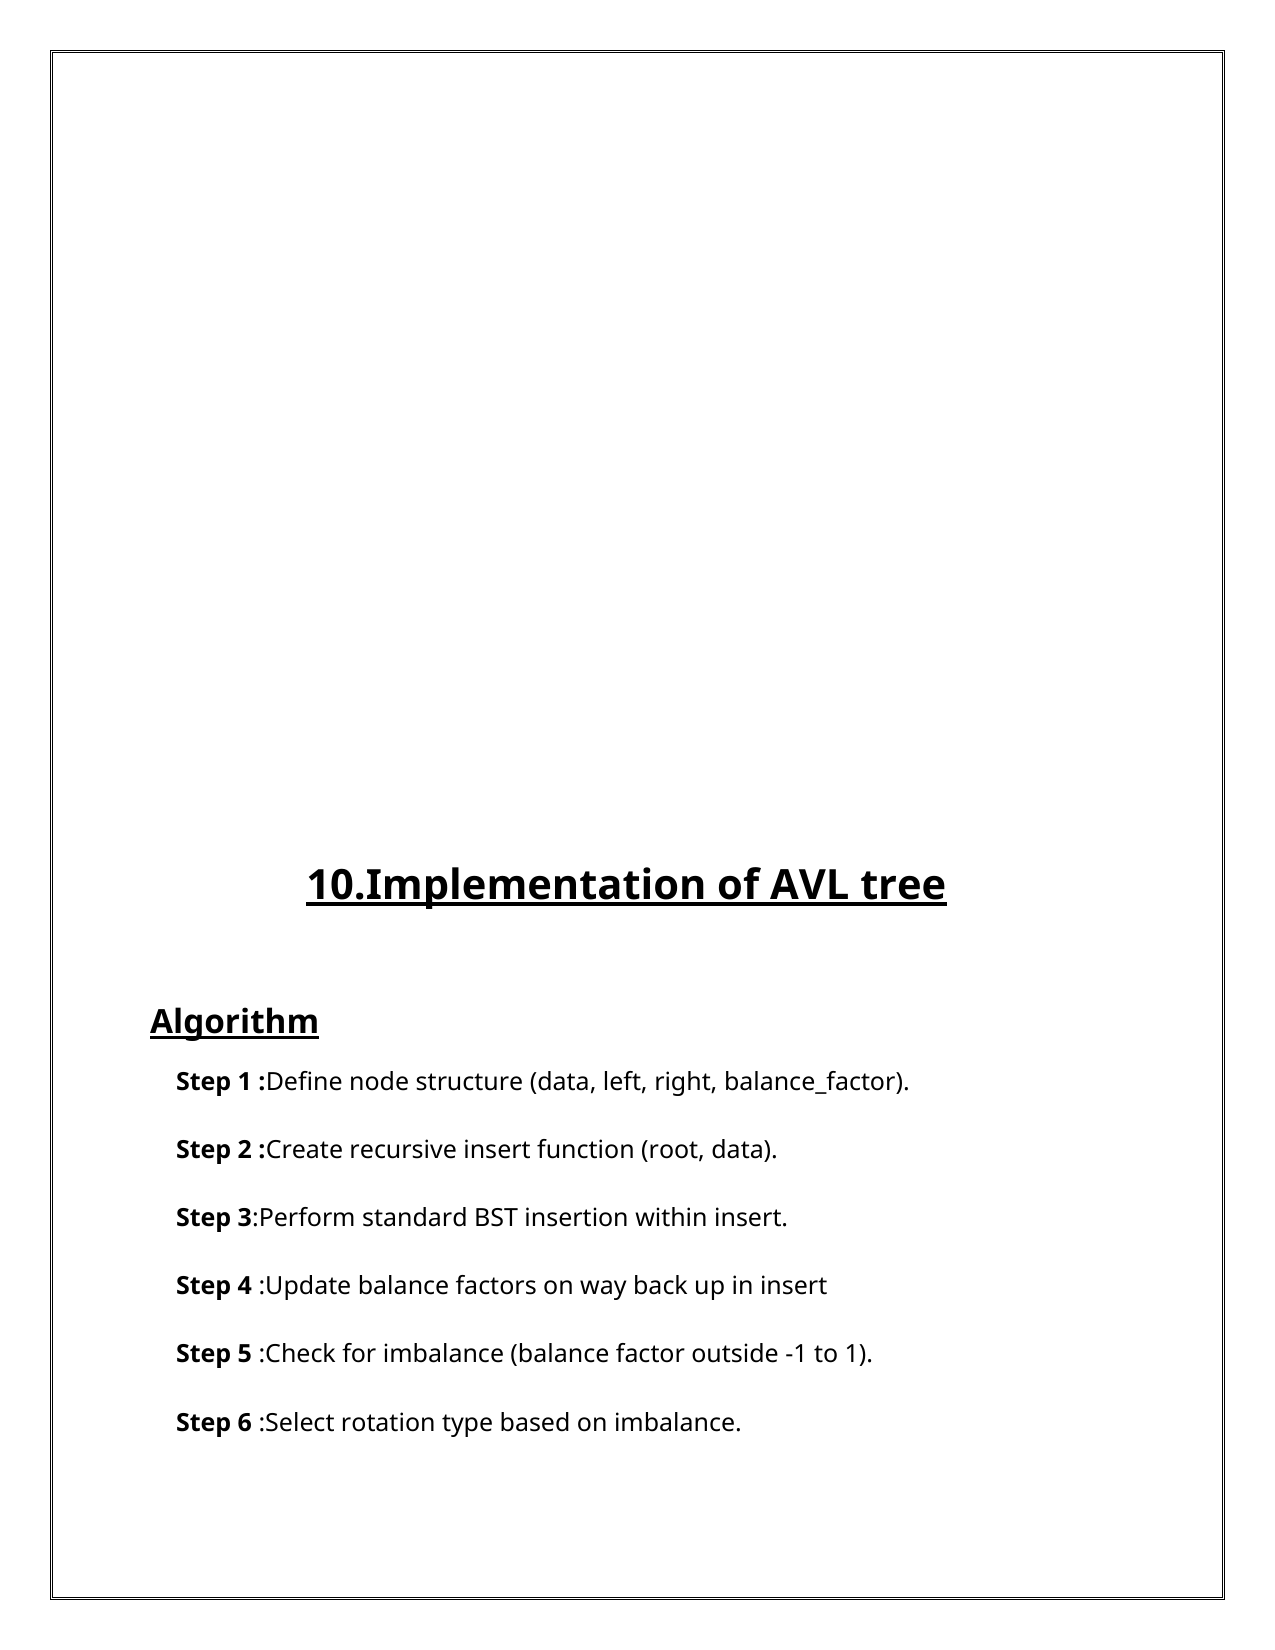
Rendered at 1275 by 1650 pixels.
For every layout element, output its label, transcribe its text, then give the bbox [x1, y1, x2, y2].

text Algorithm [150, 998, 1125, 1043]
text Step 5 :Check for imbalance (balance factor outside -1 to 1). [176, 1336, 1125, 1370]
text 10.Implementation of AVL tree [150, 854, 1125, 911]
text Step 1 :Define node structure (data, left, right, balance_factor). [176, 1064, 1125, 1098]
text Step 6 :Select rotation type based on imbalance. [176, 1404, 1125, 1438]
text Step 3:Perform standard BST insertion within insert. [176, 1200, 1125, 1234]
text Step 4 :Update balance factors on way back up in insert [176, 1268, 1125, 1302]
text Step 2 :Create recursive insert function (root, data). [176, 1132, 1125, 1166]
